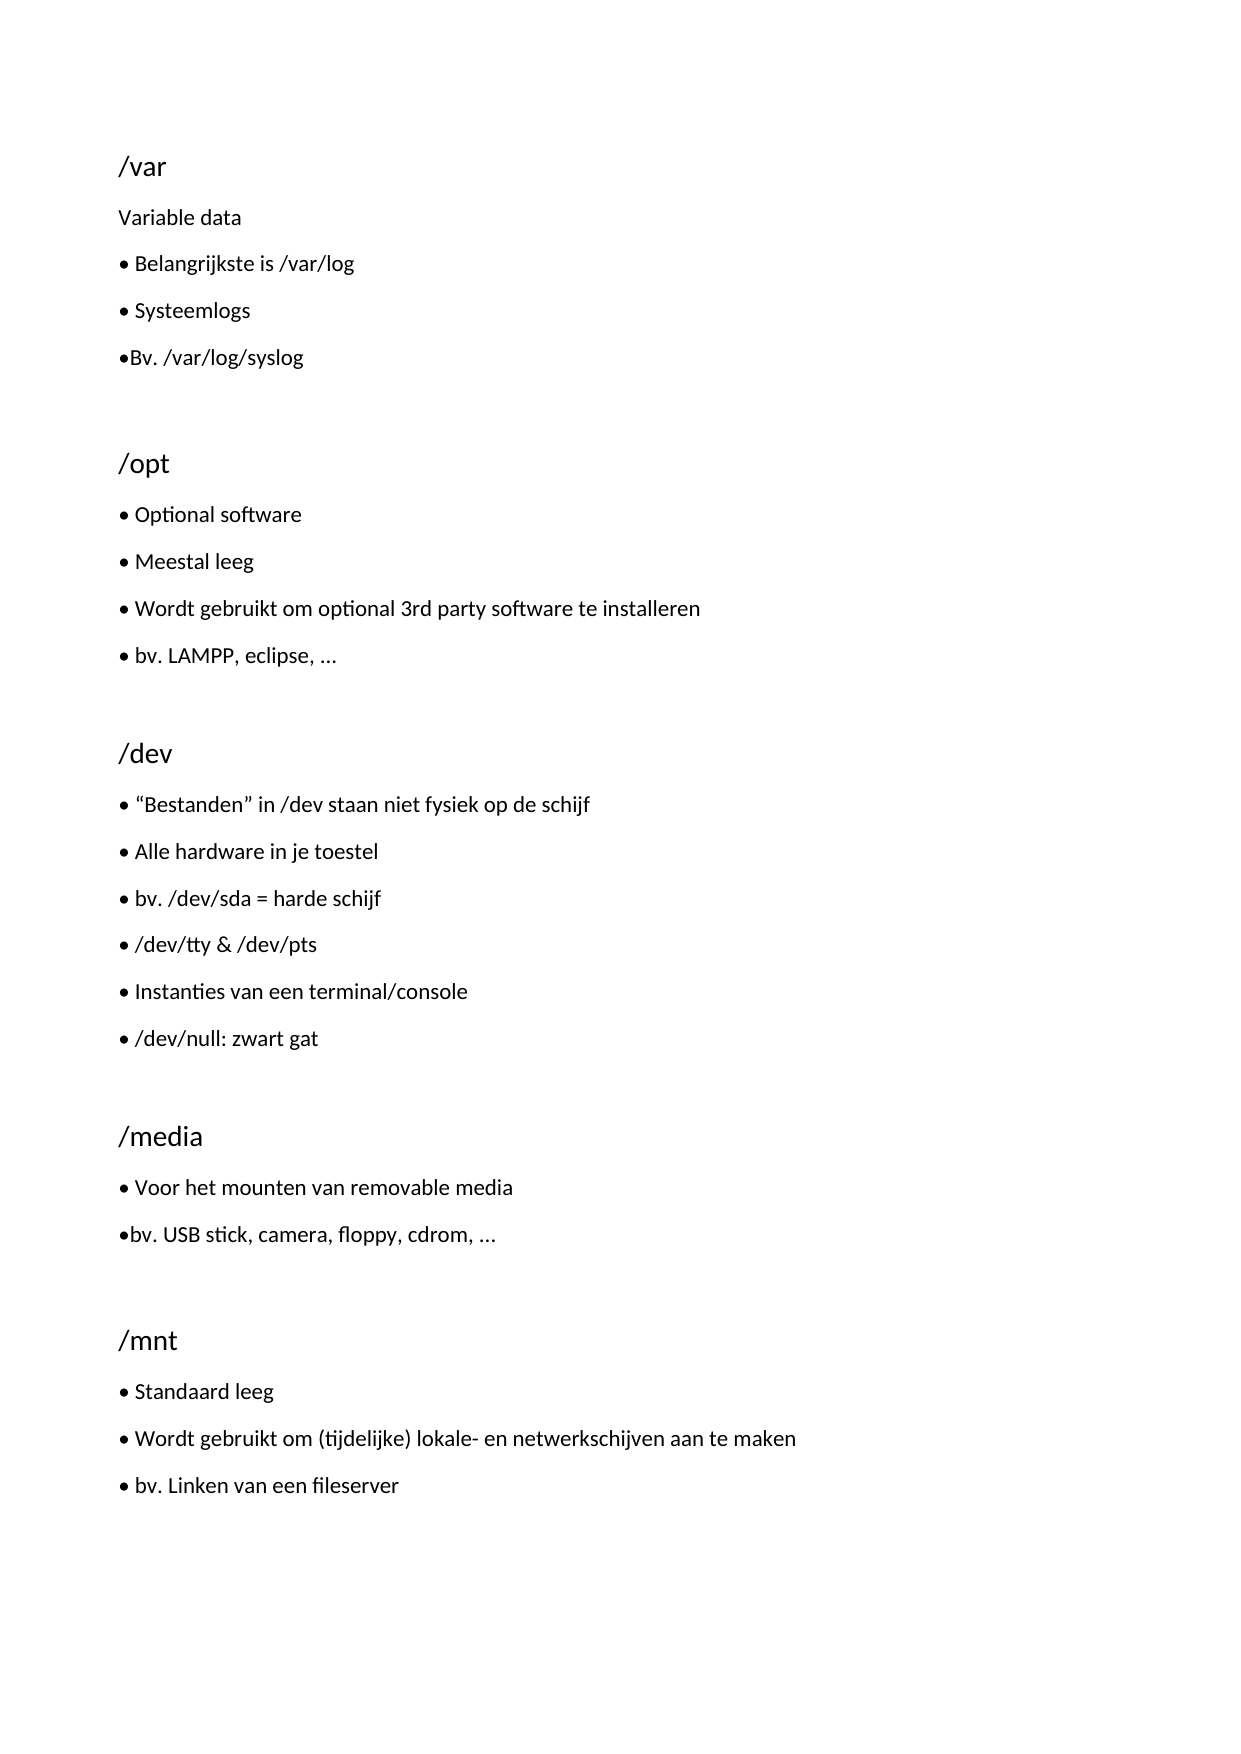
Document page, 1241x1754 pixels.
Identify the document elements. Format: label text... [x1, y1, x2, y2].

text • /dev/null: zwart gat [118, 1024, 1167, 1052]
text • bv. LAMPP, eclipse, ... [118, 641, 1167, 669]
text • Wordt gebruikt om optional 3rd party software te installeren [118, 594, 1167, 622]
text • Alle hardware in je toestel [118, 837, 1167, 865]
text /var [118, 148, 1167, 183]
text Variable data [118, 203, 1167, 231]
text • Wordt gebruikt om (tijdelijke) lokale- en netwerkschijven aan te maken [118, 1424, 1167, 1452]
text /mnt [118, 1322, 1167, 1358]
text • “Bestanden” in /dev staan niet fysiek op de schijf [118, 790, 1167, 818]
text /media [118, 1118, 1167, 1154]
text • Voor het mounten van removable media [118, 1173, 1167, 1201]
text •Bv. /var/log/syslog [118, 343, 1167, 371]
text • Meestal leeg [118, 547, 1167, 575]
text • Systeemlogs [118, 296, 1167, 324]
text •bv. USB stick, camera, floppy, cdrom, ... [118, 1220, 1167, 1248]
text • Optional software [118, 500, 1167, 528]
text • /dev/tty & /dev/pts [118, 931, 1167, 958]
text /dev [118, 735, 1167, 770]
text /opt [118, 445, 1167, 481]
text • Belangrijkste is /var/log [118, 249, 1167, 278]
text • Instanties van een terminal/console [118, 977, 1167, 1005]
text • bv. /dev/sda = harde schijf [118, 884, 1167, 912]
text • bv. Linken van een fileserver [118, 1471, 1167, 1499]
text • Standaard leeg [118, 1377, 1167, 1405]
